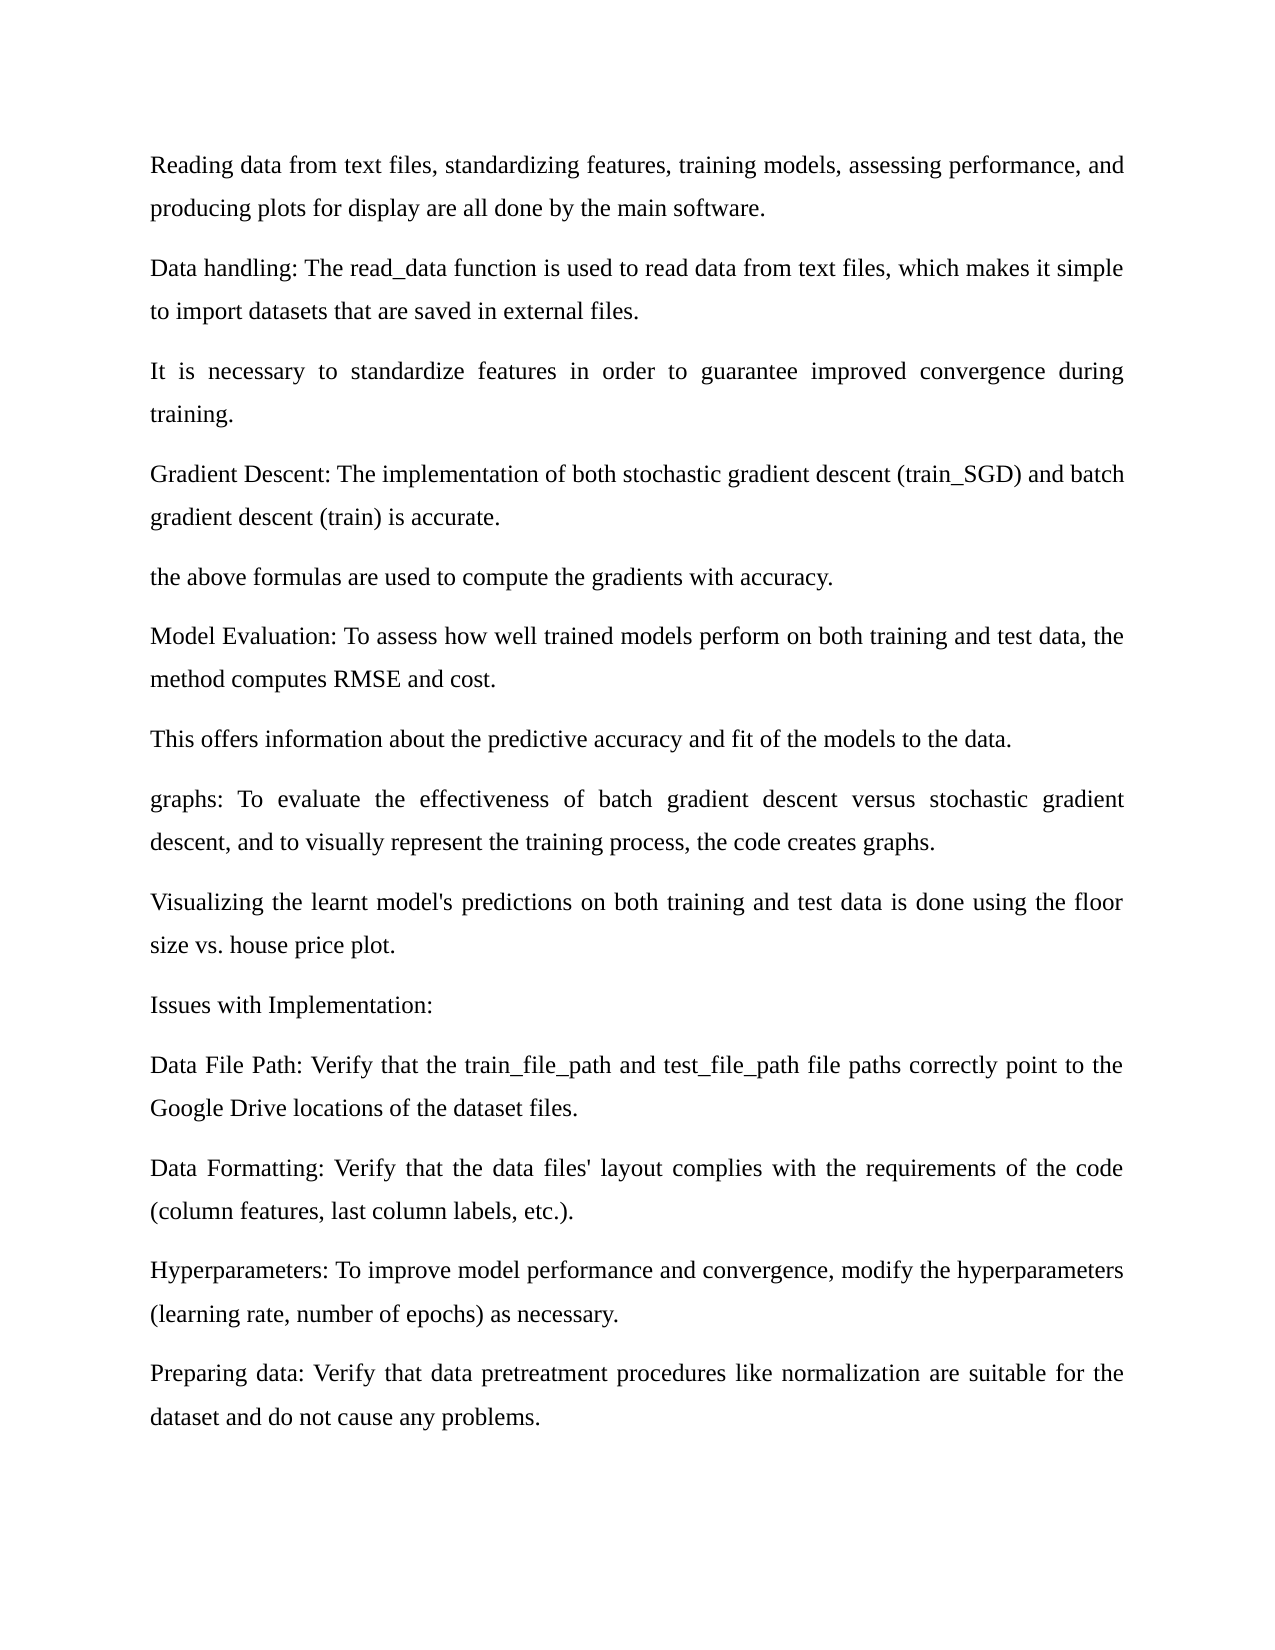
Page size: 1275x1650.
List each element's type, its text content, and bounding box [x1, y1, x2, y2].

text Reading data from text files, standardizing features, training models, assessing performance, and producing plots for display are all done by the main software. [150, 150, 1125, 222]
text Model Evaluation: To assess how well trained models perform on both training and test data, the method computes RMSE and cost. [150, 621, 1125, 693]
text Preparing data: Verify that data pretreatment procedures like normalization are suitable for the dataset and do not cause any problems. [150, 1358, 1125, 1430]
text It is necessary to standardize features in order to guarantee improved convergence during training. [150, 356, 1125, 428]
text graphs: To evaluate the effectiveness of batch gradient descent versus stochastic gradient descent, and to visually represent the training process, the code creates graphs. [150, 784, 1125, 856]
text Issues with Implementation: [150, 990, 1125, 1019]
text Gradient Descent: The implementation of both stochastic gradient descent (train_SGD) and batch gradient descent (train) is accurate. [150, 459, 1125, 531]
text Data Formatting: Verify that the data files' layout complies with the requirements of the code (column features, last column labels, etc.). [150, 1153, 1125, 1224]
text Visualizing the learnt model's predictions on both training and test data is done using the floor size vs. house price plot. [150, 887, 1125, 959]
text the above formulas are used to compute the gradients with accuracy. [150, 562, 1125, 590]
text Data handling: The read_data function is used to read data from text files, which makes it simple to import datasets that are saved in external files. [150, 253, 1125, 325]
text This offers information about the predictive accuracy and fit of the models to the data. [150, 724, 1125, 753]
text Data File Path: Verify that the train_file_path and test_file_path file paths correctly point to the Google Drive locations of the dataset files. [150, 1050, 1125, 1122]
text Hyperparameters: To improve model performance and convergence, modify the hyperparameters (learning rate, number of epochs) as necessary. [150, 1256, 1125, 1327]
